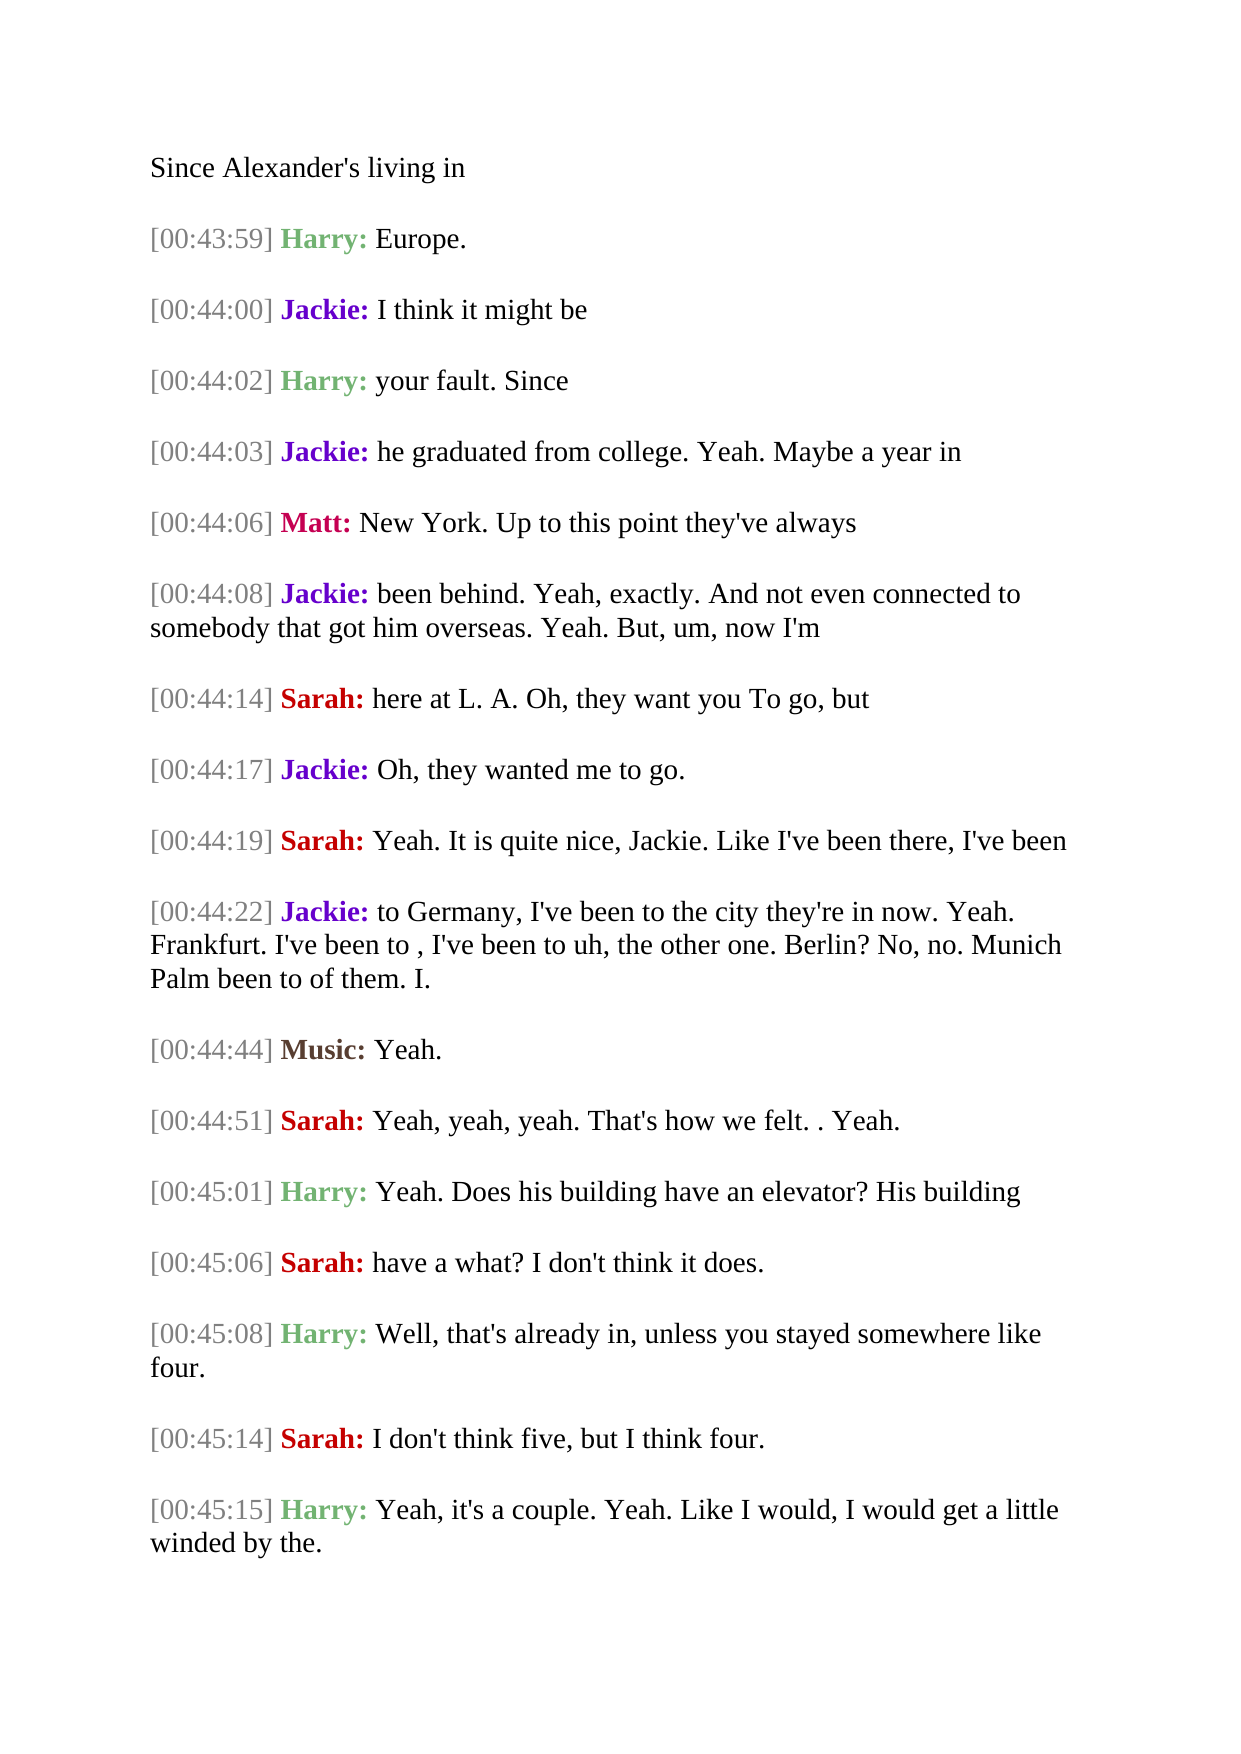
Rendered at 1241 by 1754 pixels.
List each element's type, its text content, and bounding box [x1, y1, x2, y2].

text [00:45:01] Harry: Yeah. Does his building have an elevator? His building [150, 1174, 1090, 1208]
text [00:45:14] Sarah: I don't think five, but I think four. [150, 1421, 1090, 1454]
text [00:45:08] Harry: Well, that's already in, unless you stayed somewhere like four. [150, 1316, 1090, 1383]
text [00:44:08] Jackie: been behind. Yeah, exactly. And not even connected to somebody that got him overseas. Yeah. But, um, now I'm [150, 576, 1090, 643]
text [00:43:59] Harry: Europe. [150, 221, 1090, 254]
text [00:44:44] Music: Yeah. [150, 1032, 1090, 1066]
text [00:45:15] Harry: Yeah, it's a couple. Yeah. Like I would, I would get a little winded by the. [150, 1492, 1090, 1559]
text [00:44:02] Harry: your fault. Since [150, 363, 1090, 397]
text [00:44:51] Sarah: Yeah, yeah, yeah. That's how we felt. . Yeah. [150, 1103, 1090, 1137]
text [00:44:03] Jackie: he graduated from college. Yeah. Maybe a year in [150, 434, 1090, 468]
text [00:44:19] Sarah: Yeah. It is quite nice, Jackie. Like I've been there, I've been [150, 823, 1090, 856]
text [00:44:14] Sarah: here at L. A. Oh, they want you To go, but [150, 681, 1090, 714]
text [00:44:17] Jackie: Oh, they wanted me to go. [150, 752, 1090, 785]
text [00:45:06] Sarah: have a what? I don't think it does. [150, 1245, 1090, 1279]
text Since Alexander's living in [150, 150, 1090, 183]
text [00:44:22] Jackie: to Germany, I've been to the city they're in now. Yeah. Frankfurt. I've been to , I've been to uh, the other one. Berlin? No, no. Munich Palm been to of them. I. [150, 894, 1090, 994]
text [00:44:00] Jackie: I think it might be [150, 292, 1090, 326]
text [00:44:06] Matt: New York. Up to this point they've always [150, 505, 1090, 539]
